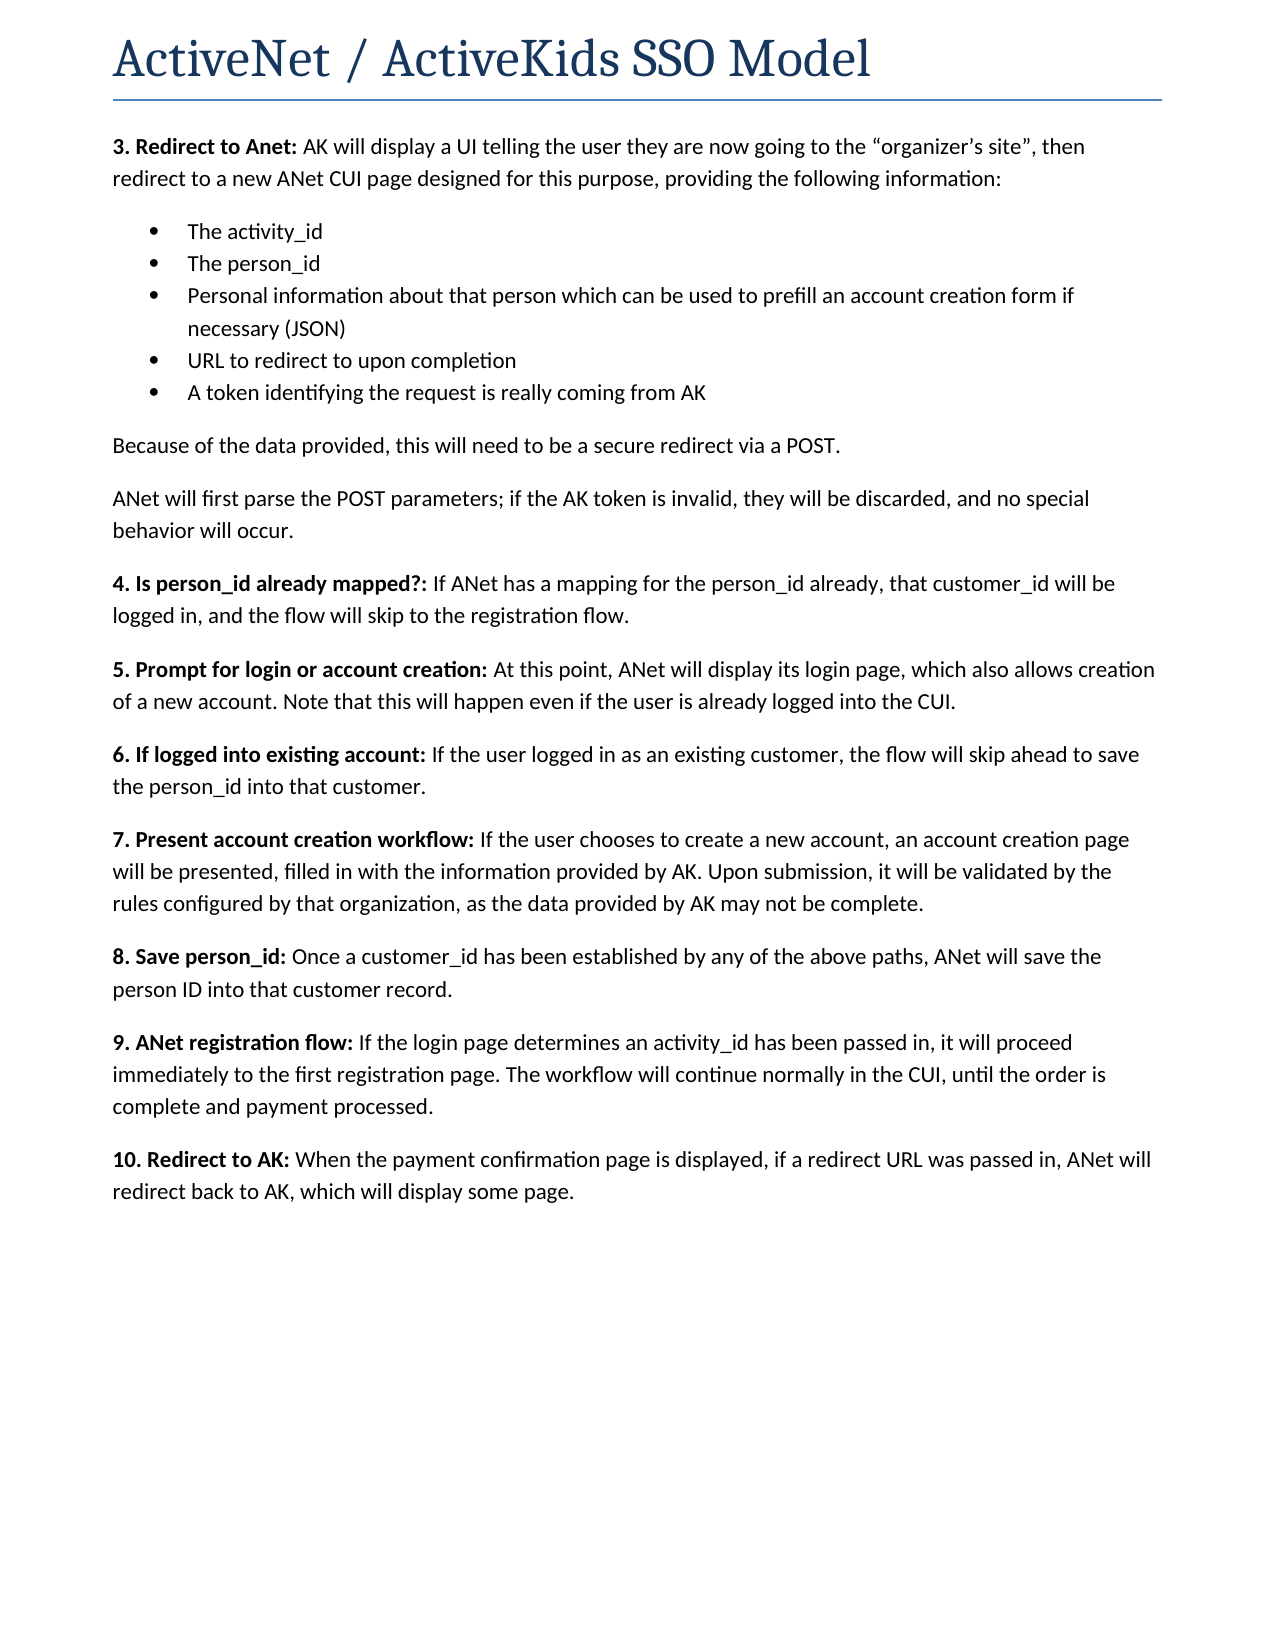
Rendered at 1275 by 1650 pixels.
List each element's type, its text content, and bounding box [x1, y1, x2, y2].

text ANet will first parse the POST parameters; if the AK token is invalid, they will be discarded, and no special behavior will occur. [112, 484, 1162, 544]
list A token identifying the request is really coming from AK [150, 378, 1162, 406]
text 8. Save person_id: Once a customer_id has been established by any of the above paths, ANet will save the person ID into that customer record. [112, 942, 1162, 1003]
list Personal information about that person which can be used to prefill an account creation form if necessary (JSON) [150, 282, 1162, 342]
text 10. Redirect to AK: When the payment confirmation page is displayed, if a redirect URL was passed in, ANet will redirect back to AK, which will display some page. [112, 1145, 1162, 1205]
text 7. Present account creation workflow: If the user chooses to create a new account, an account creation page will be presented, filled in with the information provided by AK. Upon submission, it will be validated by the rules configured by that organization, as the data provided by AK may not be complete. [112, 825, 1162, 917]
text 9. ANet registration flow: If the login page determines an activity_id has been passed in, it will proceed immediately to the first registration page. The workflow will continue normally in the CUI, until the order is complete and payment processed. [112, 1028, 1162, 1120]
text 3. Redirect to Anet: AK will display a UI telling the user they are now going to the “organizer’s site”, then redirect to a new ANet CUI page designed for this purpose, providing the following information: [112, 132, 1162, 192]
text Because of the data provided, this will need to be a secure redirect via a POST. [112, 431, 1162, 459]
list The person_id [150, 249, 1162, 277]
list The activity_id [150, 217, 1162, 245]
text 6. If logged into existing account: If the user logged in as an existing customer, the flow will skip ahead to save the person_id into that customer. [112, 740, 1162, 800]
text 5. Prompt for login or account creation: At this point, ANet will display its login page, which also allows creation of a new account. Note that this will happen even if the user is already logged into the CUI. [112, 655, 1162, 715]
text 4. Is person_id already mapped?: If ANet has a mapping for the person_id already, that customer_id will be logged in, and the flow will skip to the registration flow. [112, 569, 1162, 630]
list URL to redirect to upon completion [150, 346, 1162, 374]
